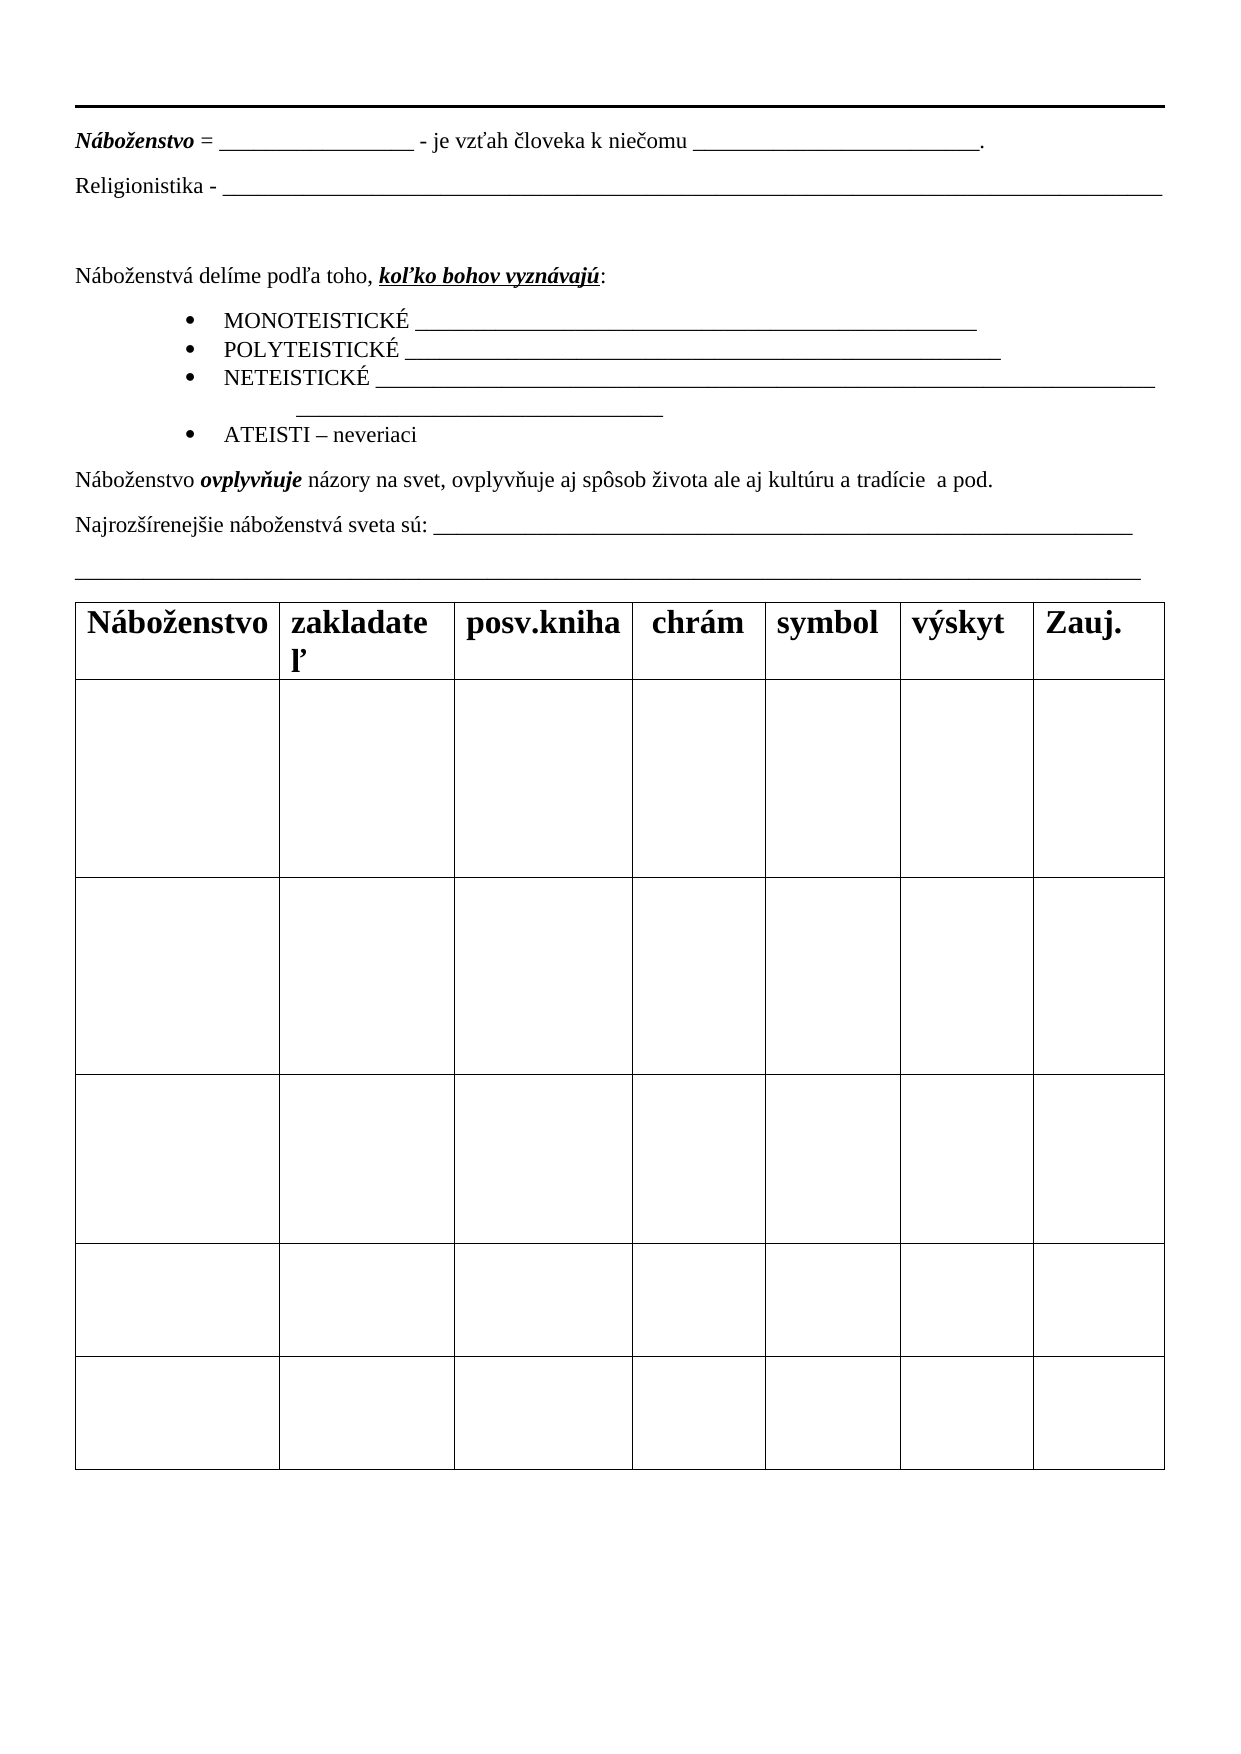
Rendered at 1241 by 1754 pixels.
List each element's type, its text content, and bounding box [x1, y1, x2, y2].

text Najrozšírenejšie náboženstvá sveta sú: _____________________________________________________________ [75, 511, 1165, 538]
table_header posv.kniha [455, 603, 632, 679]
table_cell [1034, 1244, 1164, 1356]
table_cell [766, 680, 900, 877]
table_cell [280, 680, 454, 877]
table_cell [633, 878, 765, 1074]
table_cell [901, 1244, 1033, 1356]
table_cell [633, 1357, 765, 1469]
table_header zakladateľ [280, 603, 454, 679]
table_cell [280, 1357, 454, 1469]
text Náboženstvo ovplyvňuje názory na svet, ovplyvňuje aj spôsob života ale aj kultúru a tradície a pod. [75, 466, 1165, 493]
table_cell [76, 1357, 279, 1469]
text _____________________________________________________________________________________________ [75, 557, 1165, 583]
table_cell [76, 1075, 279, 1243]
list ________________________________ [296, 393, 1165, 419]
table_cell [455, 1075, 632, 1243]
table_header symbol [766, 603, 900, 679]
table_header Zauj. [1034, 603, 1164, 679]
table_cell [455, 878, 632, 1074]
list ATEISTI – neveriaci [186, 421, 1165, 448]
table_cell [633, 1244, 765, 1356]
table_cell [633, 1075, 765, 1243]
table_cell [76, 1244, 279, 1356]
table_cell [76, 680, 279, 877]
table_cell [76, 878, 279, 1074]
table_cell [633, 680, 765, 877]
text Náboženstvo = _________________ - je vzťah človeka k niečomu _________________________. [75, 127, 1165, 153]
table_cell [1034, 878, 1164, 1074]
table_cell [455, 1357, 632, 1469]
list NETEISTICKÉ ____________________________________________________________________ [186, 364, 1165, 391]
table_cell [1034, 1357, 1164, 1469]
list POLYTEISTICKÉ ____________________________________________________ [186, 336, 1165, 362]
table_cell [901, 878, 1033, 1074]
table_cell [280, 1075, 454, 1243]
table_cell [280, 1244, 454, 1356]
table_cell [455, 680, 632, 877]
text Religionistika - __________________________________________________________________________________ [75, 172, 1165, 198]
list MONOTEISTICKÉ _________________________________________________ [186, 307, 1165, 334]
table_header chrám [633, 603, 765, 679]
table_cell [766, 1357, 900, 1469]
table_cell [1034, 1075, 1164, 1243]
table_cell [455, 1244, 632, 1356]
table_cell [766, 1075, 900, 1243]
table_cell [766, 878, 900, 1074]
table_header výskyt [901, 603, 1033, 679]
table_cell [901, 1075, 1033, 1243]
table_cell [280, 878, 454, 1074]
table_header Náboženstvo [76, 603, 279, 679]
table_cell [901, 680, 1033, 877]
table_cell [1034, 680, 1164, 877]
text Náboženstvá delíme podľa toho, koľko bohov vyznávajú: [75, 262, 1165, 289]
table_cell [901, 1357, 1033, 1469]
table_cell [766, 1244, 900, 1356]
